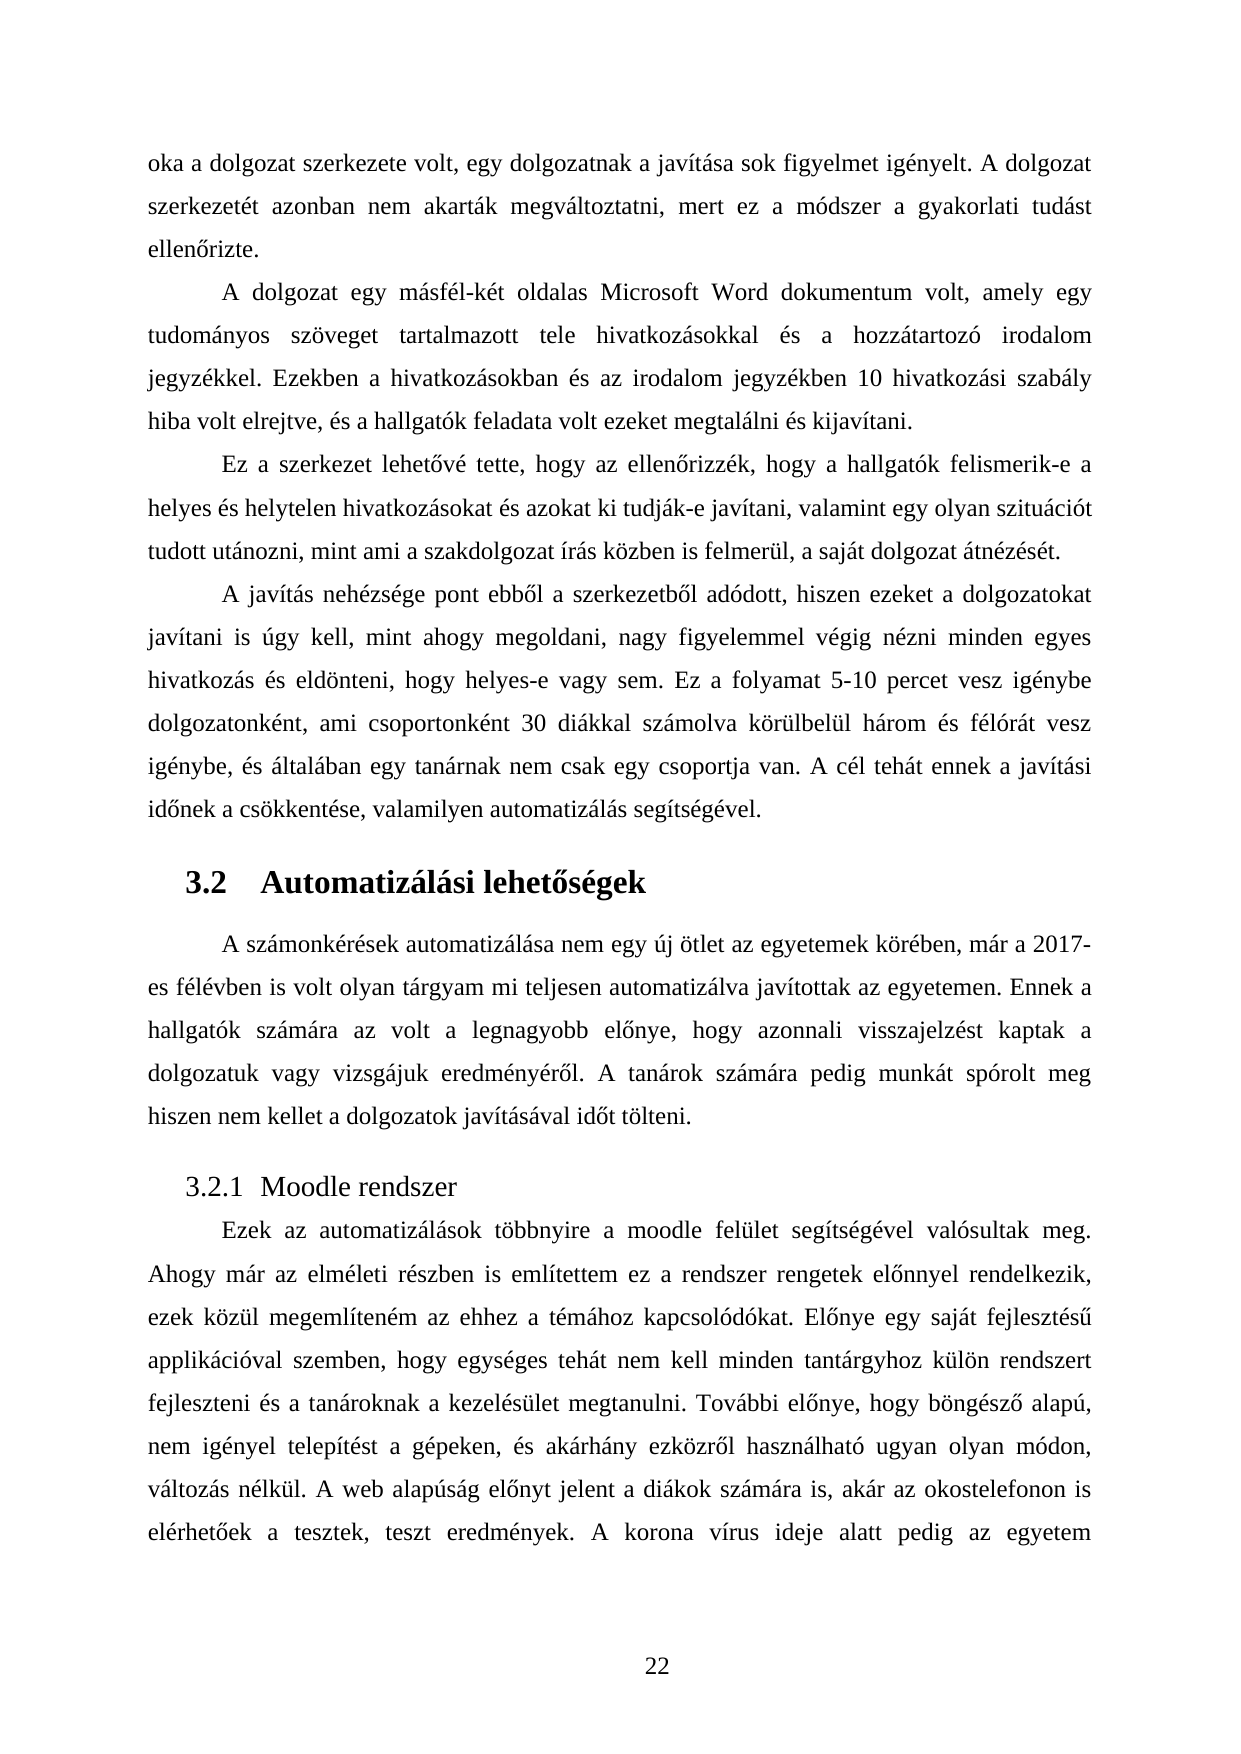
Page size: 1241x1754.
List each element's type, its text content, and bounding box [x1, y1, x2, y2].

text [148, 148, 1093, 263]
text Ez a szerkezet lehetővé tette, hogy az ellenőrizzék, hogy a hallgatók felismerik-e a helyes és helytelen hivatkozásokat és azokat ki tudják-e javítani, valamint egy olyan szituációt tudott utánozni, mint ami a szakdolgozat írás közben is felmerül, a saját dolgozat átnézését. [148, 449, 1093, 564]
text A javítás nehézsége pont ebből a szerkezetből adódott, hiszen ezeket a dolgozatokat javítani is úgy kell, mint ahogy megoldani, nagy figyelemmel végig nézni minden egyes hivatkozás és eldönteni, hogy helyes-e vagy sem. Ez a folyamat 5-10 percet vesz igénybe dolgozatonként, ami csoportonként 30 diákkal számolva körülbelül három és félórát vesz igénybe, és általában egy tanárnak nem csak egy csoportja van. A cél tehát ennek a javítási időnek a csökkentése, valamilyen automatizálás segítségével. [148, 579, 1093, 823]
text A dolgozat egy másfél-két oldalas Microsoft Word dokumentum volt, amely egy tudományos szöveget tartalmazott tele hivatkozásokkal és a hozzátartozó irodalom jegyzékkel. Ezekben a hivatkozásokban és az irodalom jegyzékben 10 hivatkozási szabály hiba volt elrejtve, és a hallgatók feladata volt ezeket megtalálni és kijavítani. [148, 277, 1093, 435]
subtitle Moodle rendszer [185, 1169, 1093, 1203]
text A számonkérések automatizálása nem egy új ötlet az egyetemek körében, már a 2017-es félévben is volt olyan tárgyam mi teljesen automatizálva javítottak az egyetemen. Ennek a hallgatók számára az volt a legnagyobb előnye, hogy azonnali visszajelzést kaptak a dolgozatuk vagy vizsgájuk eredményéről. A tanárok számára pedig munkát spórolt meg hiszen nem kellet a dolgozatok javításával időt tölteni. [148, 929, 1093, 1130]
subtitle Automatizálási lehetőségek [185, 863, 1093, 901]
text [148, 1216, 1093, 1546]
